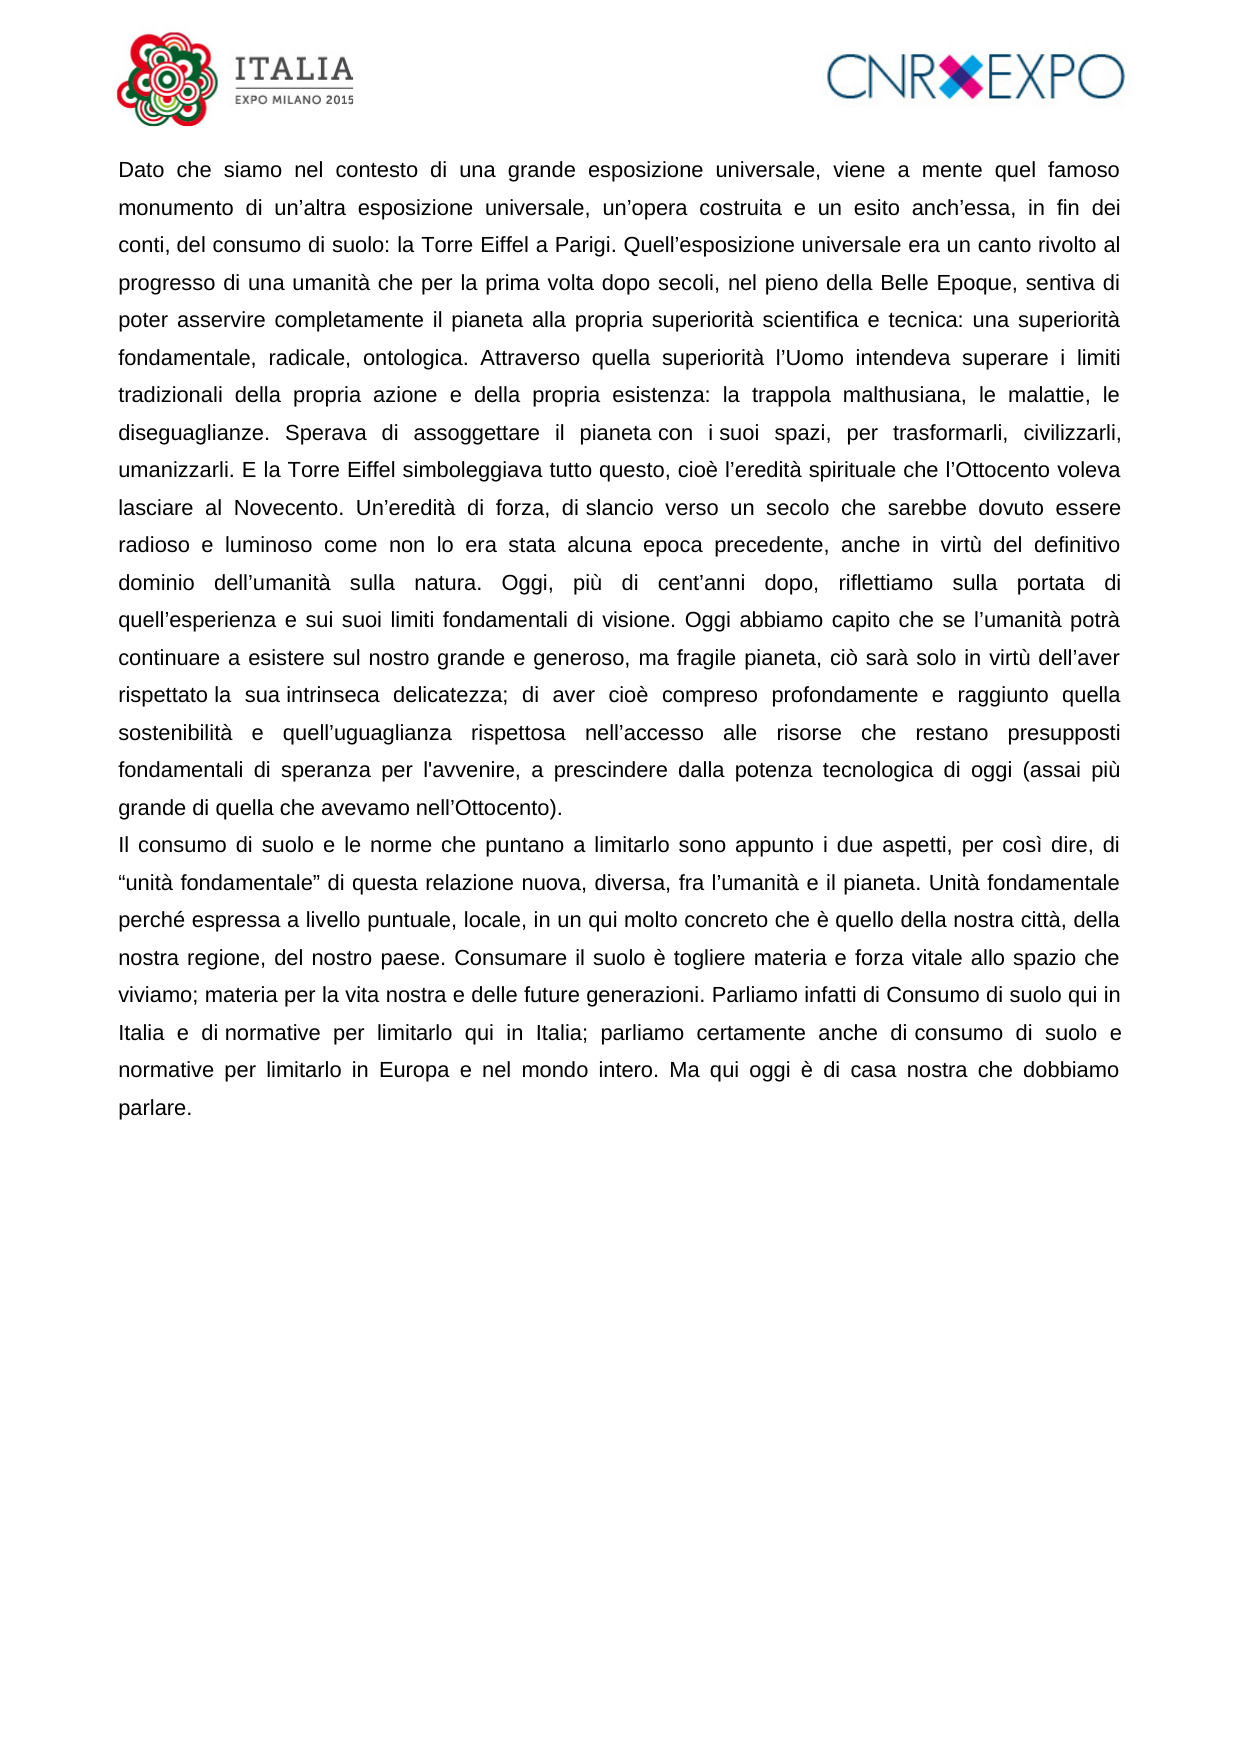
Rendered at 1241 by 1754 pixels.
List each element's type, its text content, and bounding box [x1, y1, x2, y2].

picture [818, 42, 1132, 111]
text Dato che siamo nel contesto di una grande esposizione universale, viene a mente quel famoso monumento di un’altra esposizione universale, un’opera costruita e un esito anch’essa, in fin dei conti, del consumo di suolo: la Torre Eiffel a Parigi. Quell’esposizione universale era un canto rivolto al progresso di una umanità che per la prima volta dopo secoli, nel pieno della Belle Epoque, sentiva di poter asservire completamente il pianeta alla propria superiorità scientifica e tecnica: una superiorità fondamentale, radicale, ontologica. Attraverso quella superiorità l’Uomo intendeva superare i limiti tradizionali della propria azione e della propria esistenza: la trappola malthusiana, le malattie, le diseguaglianze. Sperava di assoggettare il pianeta con i suoi spazi, per trasformarli, civilizzarli, umanizzarli. E la Torre Eiffel simboleggiava tutto questo, cioè l’eredità spirituale che l’Ottocento voleva lasciare al Novecento. Un’eredità di forza, di slancio verso un secolo che sarebbe dovuto essere radioso e luminoso come non lo era stata alcuna epoca precedente, anche in virtù del definitivo dominio dell’umanità sulla natura. Oggi, più di cent’anni dopo, riflettiamo sulla portata di quell’esperienza e sui suoi limiti fondamentali di visione. Oggi abbiamo capito che se l’umanità potrà continuare a esistere sul nostro grande e generoso, ma fragile pianeta, ciò sarà solo in virtù dell’aver rispettato la sua intrinseca delicatezza; di aver cioè compreso profondamente e raggiunto quella sostenibilità e quell’uguaglianza rispettosa nell’accesso alle risorse che restano presupposti fondamentali di speranza per l'avvenire, a prescindere dalla potenza tecnologica di oggi (assai più grande di quella che avevamo nell’Ottocento). [118, 148, 1122, 823]
picture [28, 0, 354, 127]
text Il consumo di suolo e le norme che puntano a limitarlo sono appunto i due aspetti, per così dire, di “unità fondamentale” di questa relazione nuova, diversa, fra l’umanità e il pianeta. Unità fondamentale perché espressa a livello puntuale, locale, in un qui molto concreto che è quello della nostra città, della nostra regione, del nostro paese. Consumare il suolo è togliere materia e forza vitale allo spazio che viviamo; materia per la vita nostra e delle future generazioni. Parliamo infatti di Consumo di suolo qui in Italia e di normative per limitarlo qui in Italia; parliamo certamente anche di consumo di suolo e normative per limitarlo in Europa e nel mondo intero. Ma qui oggi è di casa nostra che dobbiamo parlare. [118, 823, 1122, 1123]
